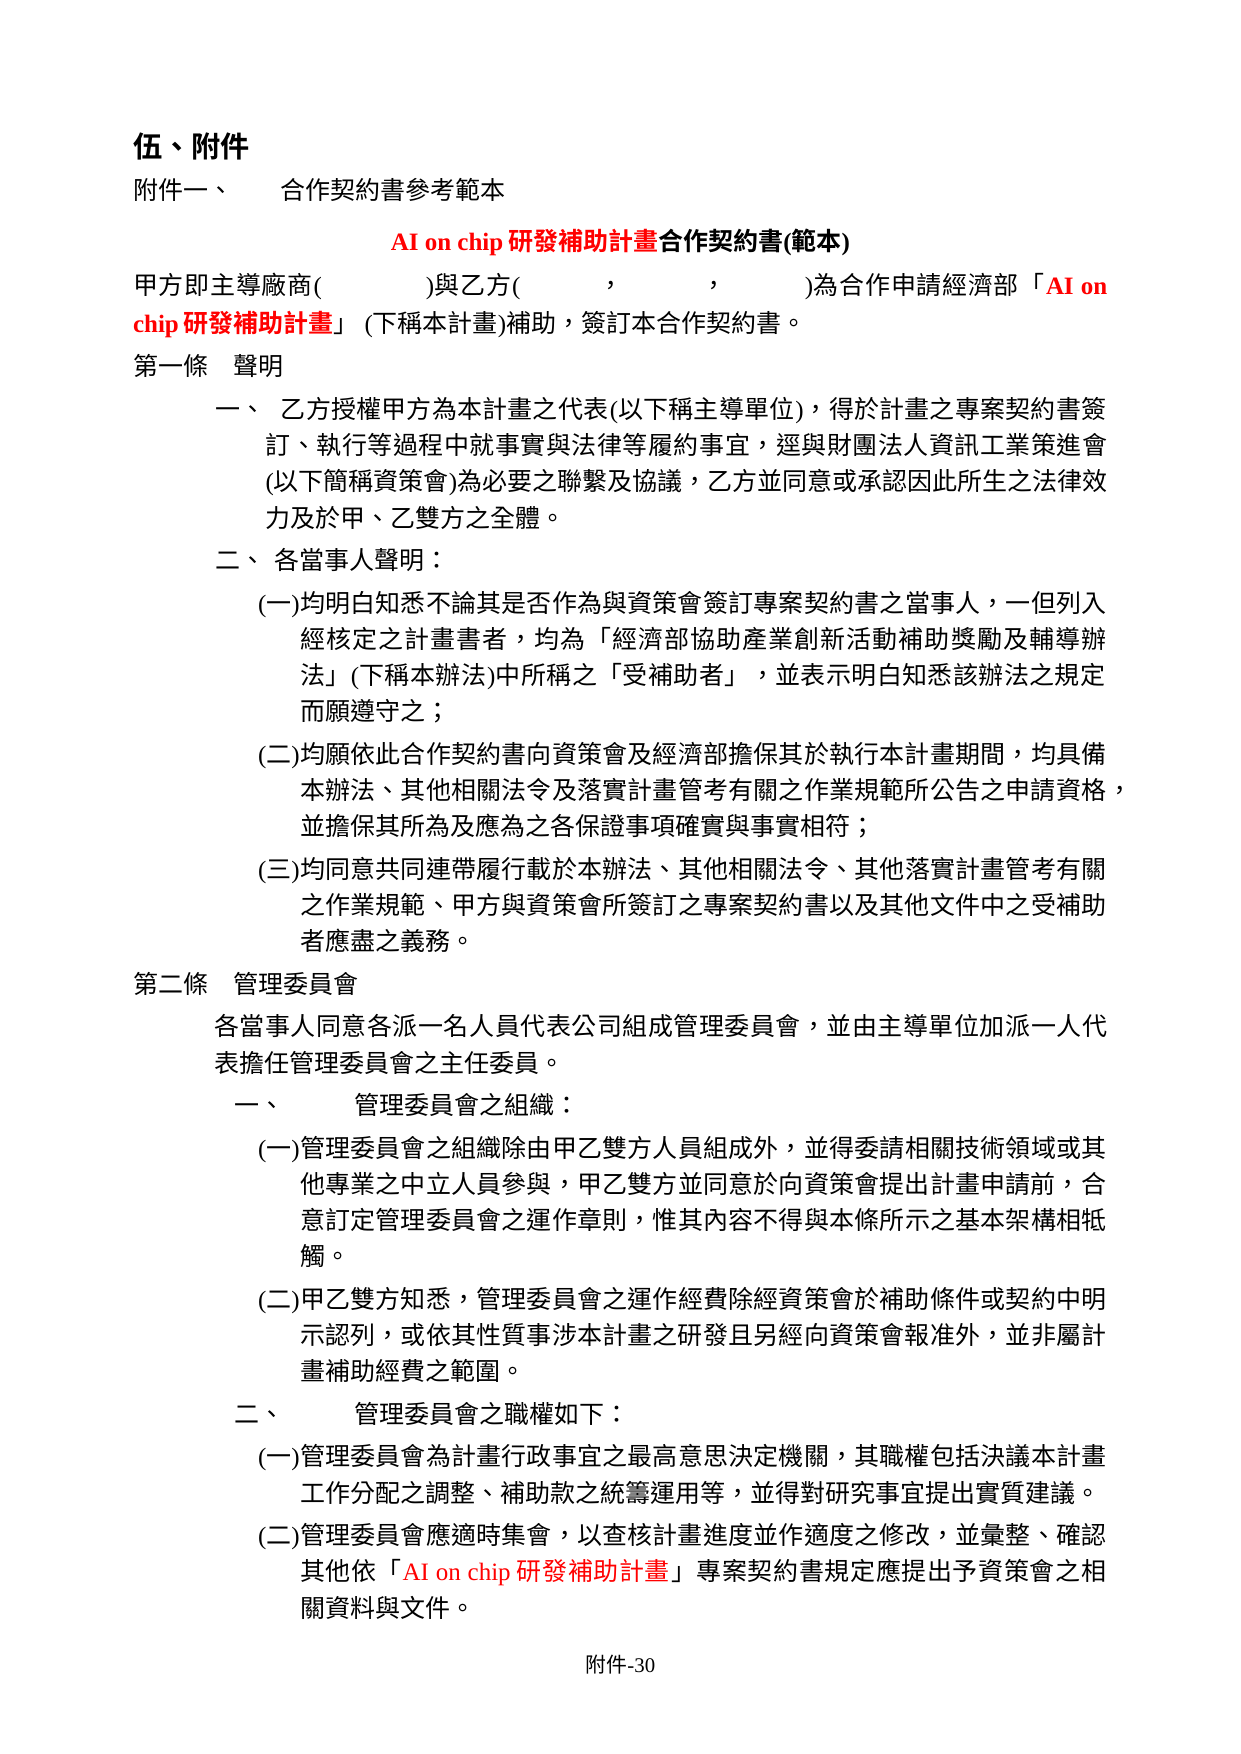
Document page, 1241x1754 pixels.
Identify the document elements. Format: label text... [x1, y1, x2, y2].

list 均明白知悉不論其是否作為與資策會簽訂專案契約書之當事人，一但列入經核定之計畫書者，均為「經濟部協助產業創新活動補助獎勵及輔導辦法」(下稱本辦法)中所稱之「受補助者」，並表示明白知悉該辦法之規定而願遵守之； [258, 583, 1107, 728]
list 管理委員會之職權如下： [234, 1394, 1107, 1431]
list 乙方授權甲方為本計畫之代表(以下稱主導單位)，得於計畫之專案契約書簽訂、執行等過程中就事實與法律等履約事宜，逕與財團法人資訊工業策進會(以下簡稱資策會)為必要之聯繫及協議，乙方並同意或承認因此所生之法律效力及於甲、乙雙方之全體。 [215, 389, 1107, 534]
list 均願依此合作契約書向資策會及經濟部擔保其於執行本計畫期間，均具備本辦法、其他相關法令及落實計畫管考有關之作業規範所公告之申請資格，並擔保其所為及應為之各保證事項確實與事實相符； [258, 734, 1107, 843]
list 均同意共同連帶履行載於本辦法、其他相關法令、其他落實計畫管考有關之作業規範、甲方與資策會所簽訂之專案契約書以及其他文件中之受補助者應盡之義務。 [258, 849, 1107, 958]
text 第二條 管理委員會 [133, 964, 1107, 1001]
list 管理委員會之組織除由甲乙雙方人員組成外，並得委請相關技術領域或其他專業之中立人員參與，甲乙雙方並同意於向資策會提出計畫申請前，合意訂定管理委員會之運作章則，惟其內容不得與本條所示之基本架構相牴觸。 [258, 1128, 1107, 1273]
list 各當事人聲明： [216, 541, 1107, 577]
text 各當事人同意各派一名人員代表公司組成管理委員會，並由主導單位加派一人代表擔任管理委員會之主任委員。 [214, 1007, 1107, 1079]
text 甲方即主導廠商( )與乙方( ， ， )為合作申請經濟部「AI on chip研發補助計畫」 (下稱本計畫)補助，簽訂本合作契約書。 [133, 264, 1107, 339]
list 管理委員會為計畫行政事宜之最高意思決定機關，其職權包括決議本計畫工作分配之調整、補助款之統籌運用等，並得對研究事宜提出實質建議。 [258, 1437, 1107, 1509]
text 伍、附件 [133, 124, 1107, 166]
list 管理委員會應適時集會，以查核計畫進度並作適度之修改，並彙整、確認其他依「AI on chip研發補助計畫」專案契約書規定應提出予資策會之相關資料與文件。 [258, 1516, 1107, 1624]
text 第一條 聲明 [133, 346, 1107, 383]
list 甲乙雙方知悉，管理委員會之運作經費除經資策會於補助條件或契約中明示認列，或依其性質事涉本計畫之研發且另經向資策會報准外，並非屬計畫補助經費之範圍。 [258, 1279, 1107, 1388]
text AI on chip研發補助計畫合作契約書(範本) [133, 221, 1107, 258]
subtitle 合作契約書參考範本 [133, 166, 1107, 208]
list 管理委員會之組織： [234, 1086, 1107, 1122]
